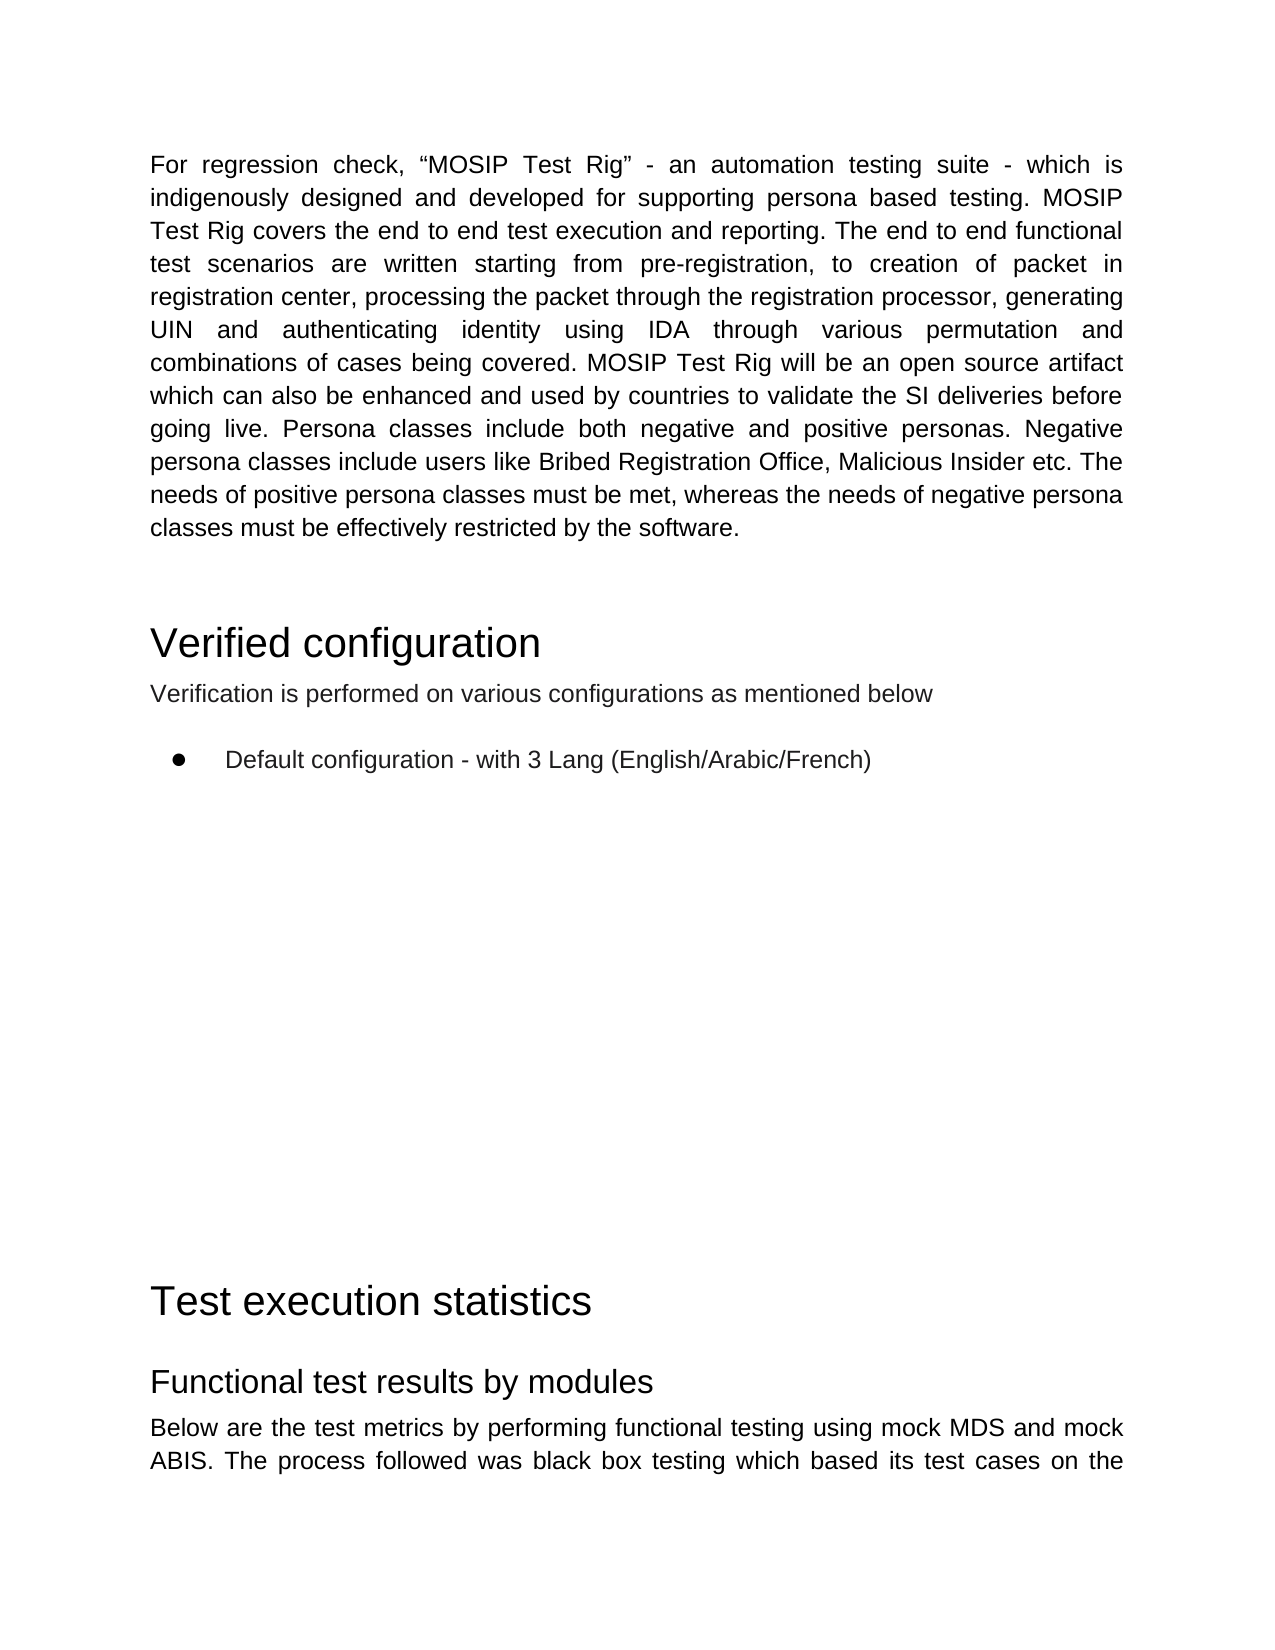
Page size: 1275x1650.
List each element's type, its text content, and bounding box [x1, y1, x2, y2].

subtitle Functional test results by modules [150, 1362, 1125, 1401]
list Default configuration - with 3 Lang (English/Arabic/French) [187, 741, 1125, 774]
subtitle Verified configuration [150, 618, 1125, 666]
subtitle Test execution statistics [150, 1277, 1125, 1325]
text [150, 1413, 1125, 1475]
text For regression check, “MOSIP Test Rig” - an automation testing suite - which is indigenously designed and developed for supporting persona based testing. MOSIP Test Rig covers the end to end test execution and reporting. The end to end functional test scenarios are written starting from pre-registration, to creation of packet in registration center, processing the packet through the registration processor, generating UIN and authenticating identity using IDA through various permutation and combinations of cases being covered. MOSIP Test Rig will be an open source artifact which can also be enhanced and used by countries to validate the SI deliveries before going live. Persona classes include both negative and positive personas. Negative persona classes include users like Bribed Registration Office, Malicious Insider etc. The needs of positive persona classes must be met, whereas the needs of negative persona classes must be effectively restricted by the software. [150, 150, 1125, 542]
text Verification is performed on various configurations as mentioned below [150, 678, 1125, 707]
